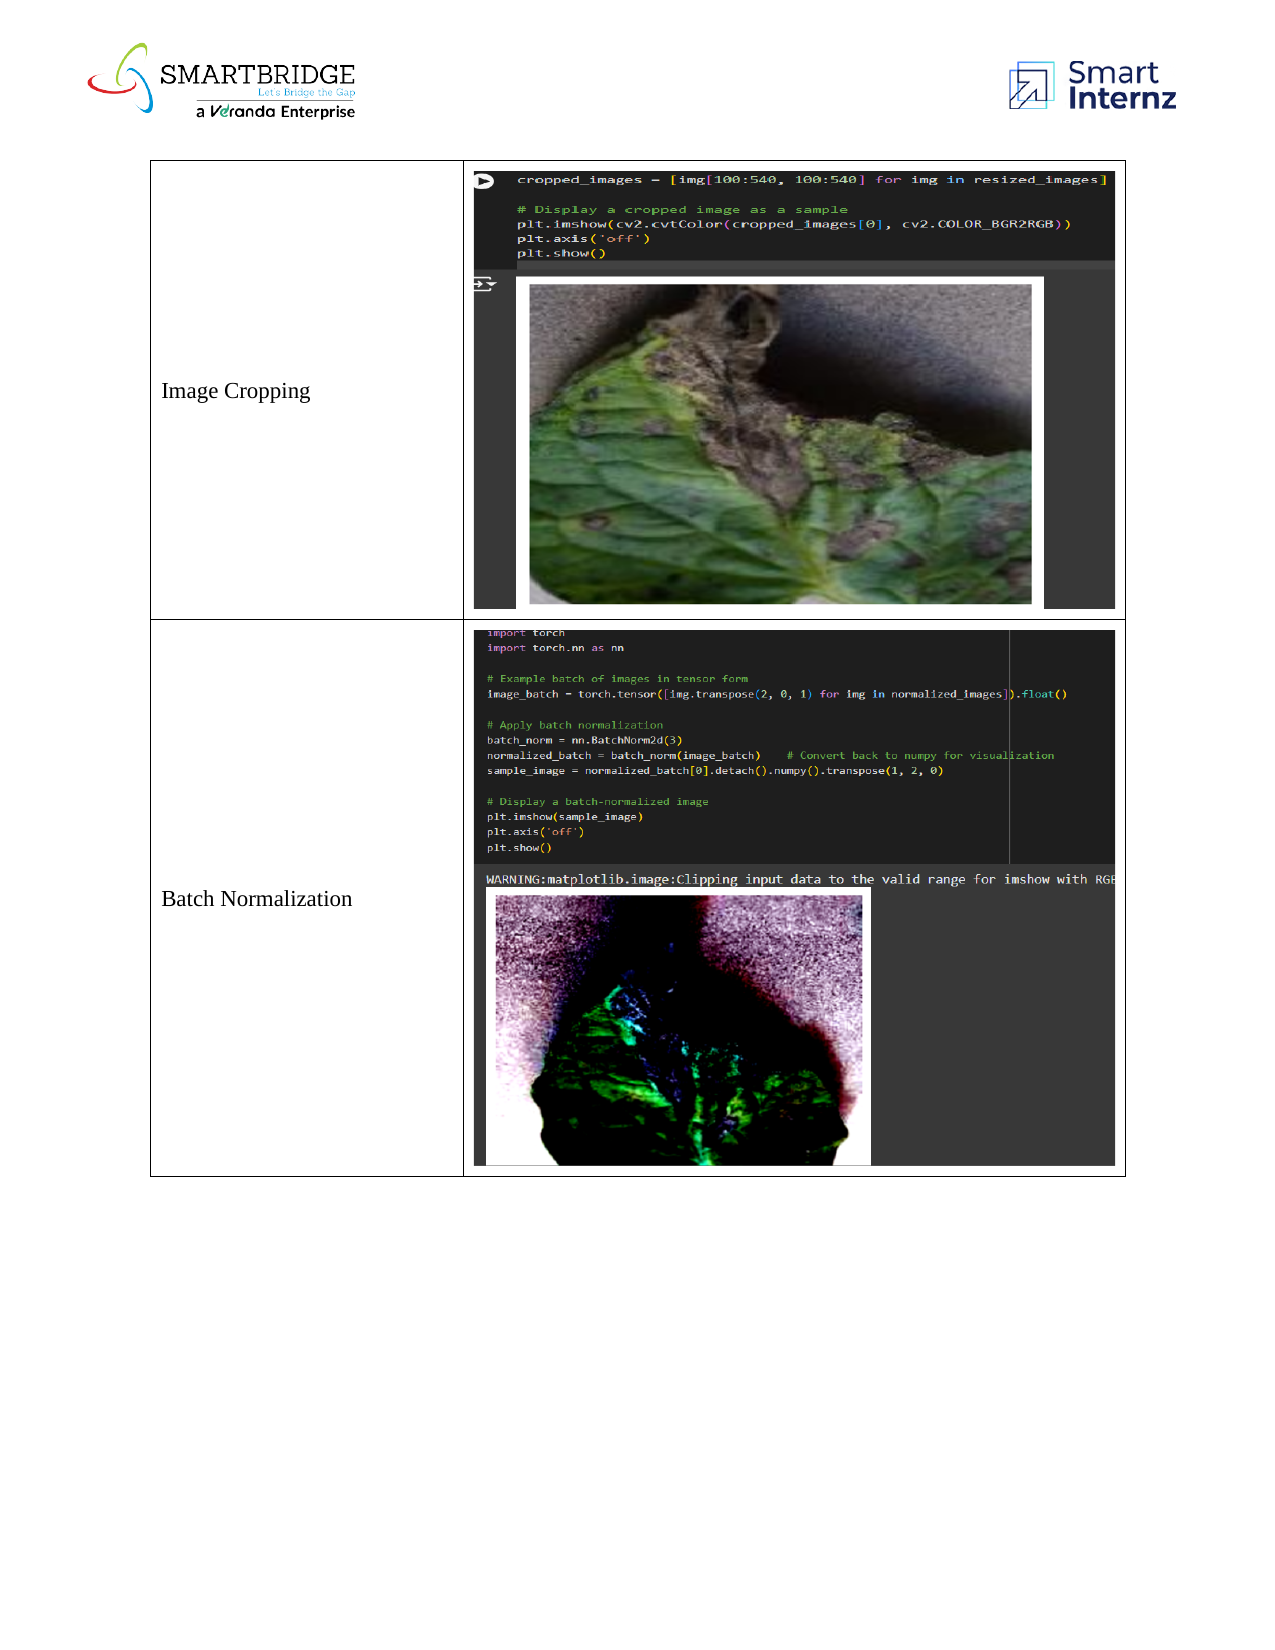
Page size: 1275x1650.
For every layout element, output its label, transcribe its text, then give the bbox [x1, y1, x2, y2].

table_cell Batch Normalization [151, 620, 463, 1176]
picture [1004, 61, 1181, 109]
table_cell Image Cropping [151, 161, 463, 619]
table_cell [464, 161, 1125, 619]
table_cell [464, 620, 1125, 1176]
picture [473, 171, 1116, 609]
picture [473, 630, 1116, 1166]
picture [73, 20, 370, 142]
